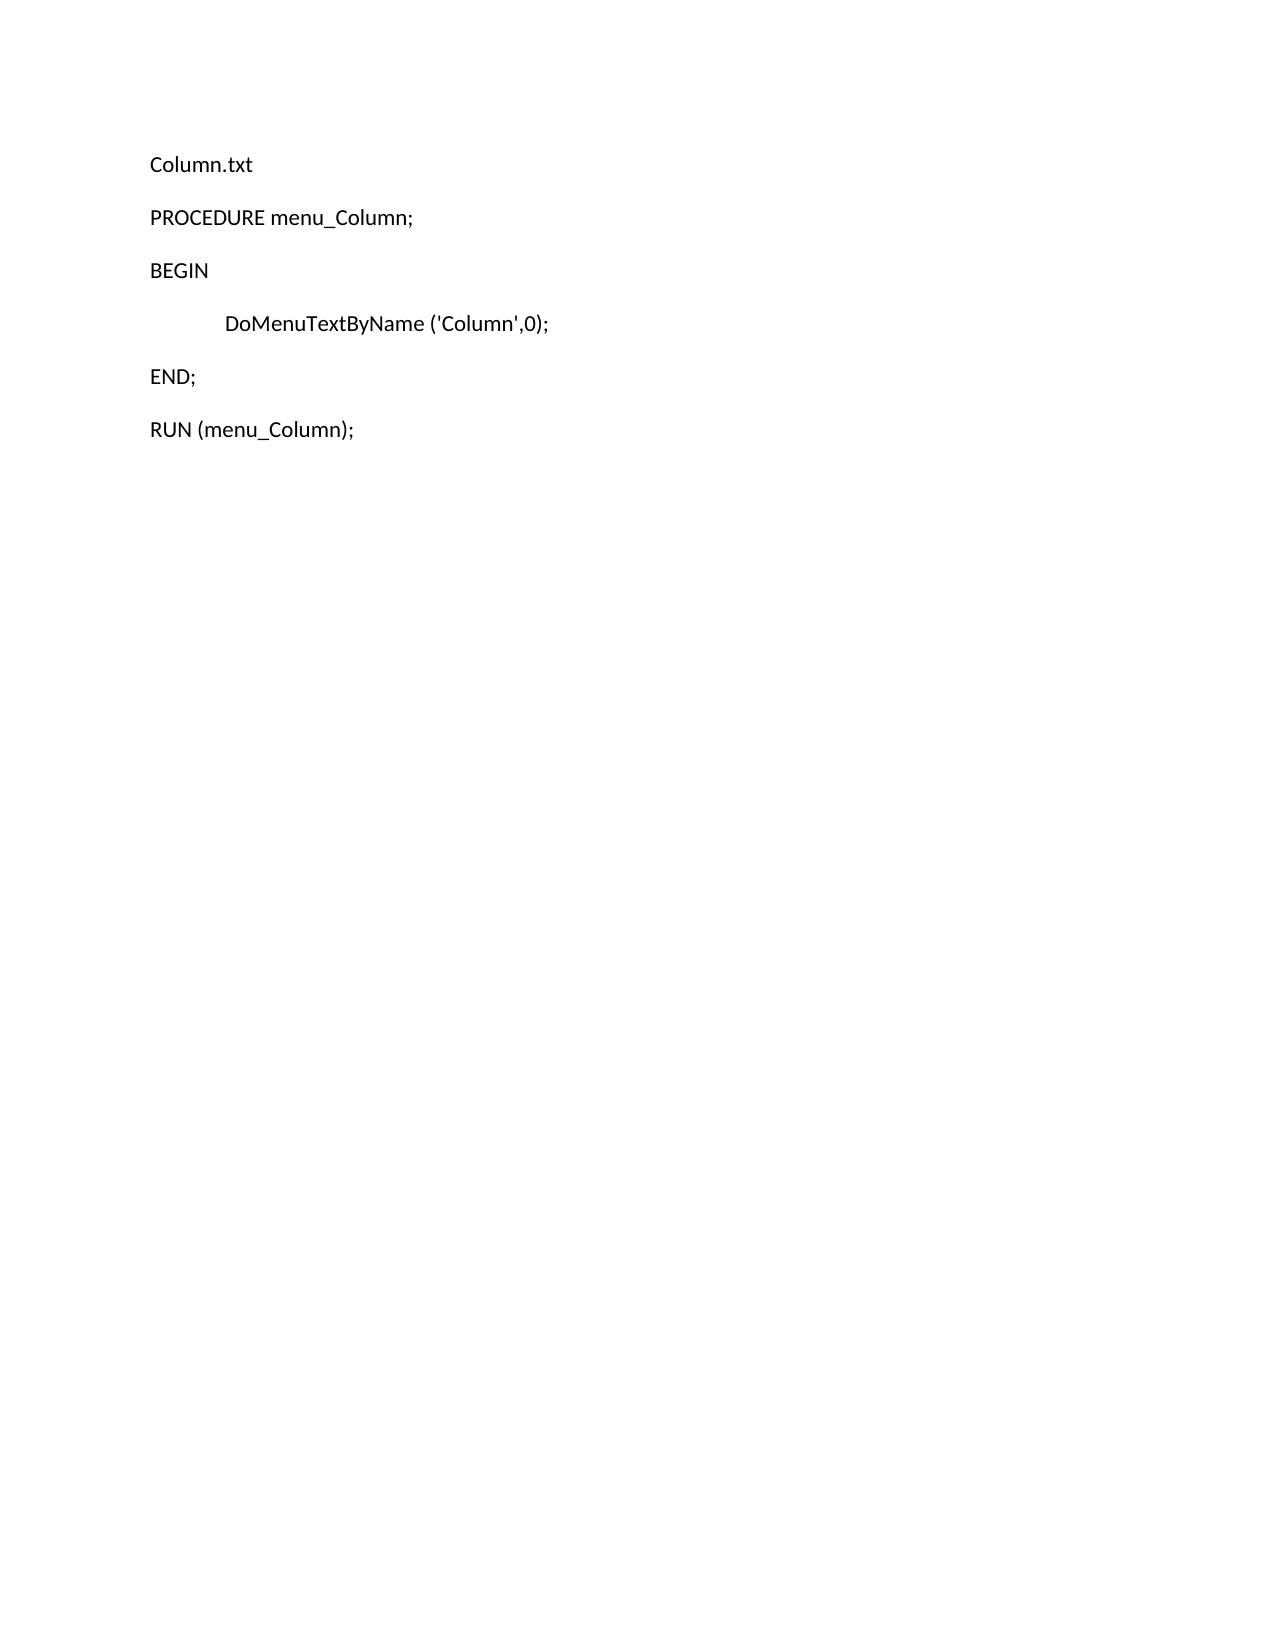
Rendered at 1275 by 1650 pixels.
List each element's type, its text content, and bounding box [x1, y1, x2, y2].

text RUN (menu_Column); [150, 415, 1125, 443]
text DoMenuTextByName ('Column',0); [150, 309, 1125, 337]
text BEGIN [150, 256, 1125, 284]
text PROCEDURE menu_Column; [150, 203, 1125, 231]
text END; [150, 362, 1125, 390]
text Column.txt [150, 150, 1125, 178]
